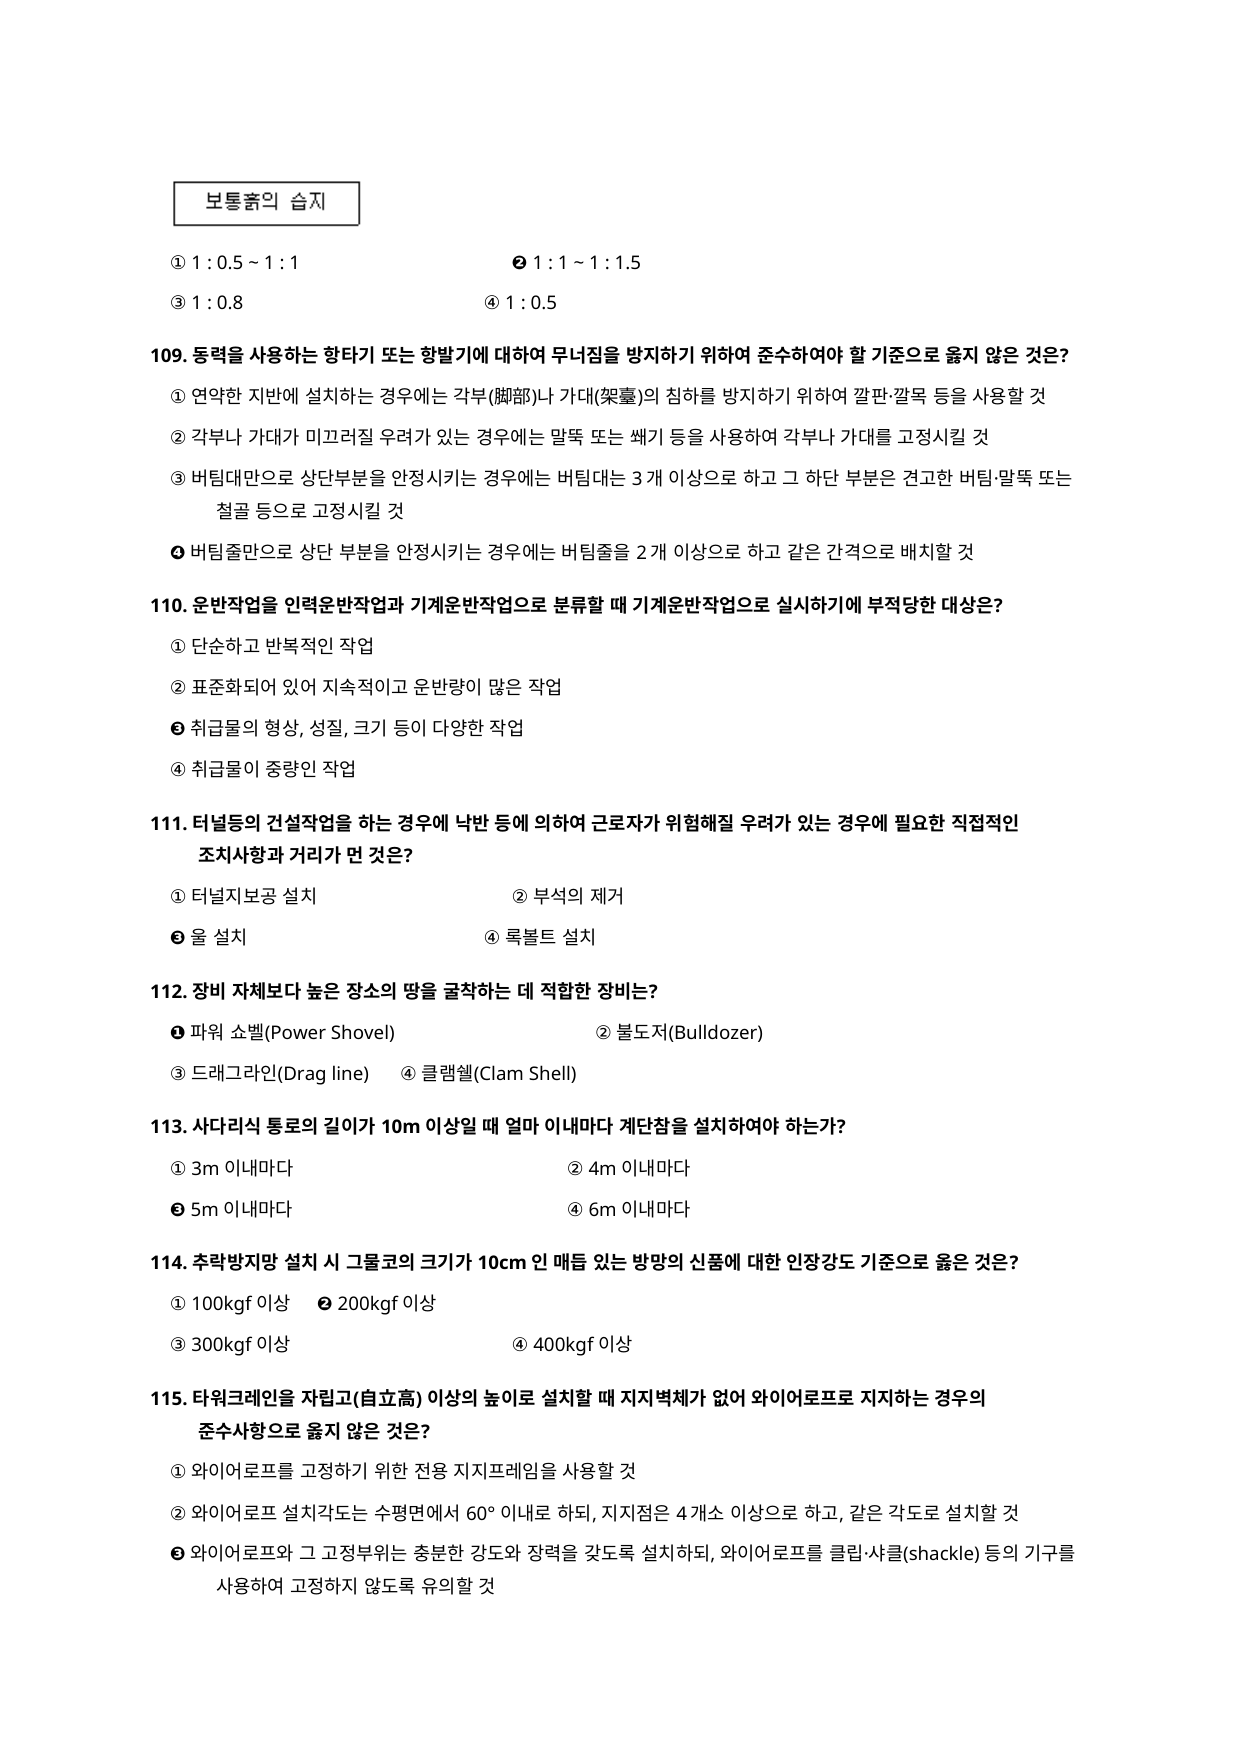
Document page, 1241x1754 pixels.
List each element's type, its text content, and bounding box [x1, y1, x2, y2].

text ❸ 취급물의 형상, 성질, 크기 등이 다양한 작업 [150, 714, 1090, 741]
text ❸ 와이어로프와 그 고정부위는 충분한 강도와 장력을 갖도록 설치하되, 와이어로프를 클립·샤클(shackle) 등의 기구를 사용하여 고정하지 않도록 유의할 것 [150, 1539, 1090, 1599]
text ② 각부나 가대가 미끄러질 우려가 있는 경우에는 말뚝 또는 쐐기 등을 사용하여 각부나 가대를 고정시킬 것 [150, 423, 1090, 450]
text ① 1 : 0.5 ~ 1 : 1 ❷ 1 : 1 ~ 1 : 1.5 [150, 250, 1090, 275]
text ② 와이어로프 설치각도는 수평면에서 60° 이내로 하되, 지지점은 4개소 이상으로 하고, 같은 각도로 설치할 것 [150, 1498, 1090, 1525]
text 111. 터널등의 건설작업을 하는 경우에 낙반 등에 의하여 근로자가 위험해질 우려가 있는 경우에 필요한 직접적인 조치사항과 거리가 먼 것은? [150, 808, 1090, 868]
text ① 단순하고 반복적인 작업 [150, 632, 1090, 659]
text 109. 동력을 사용하는 항타기 또는 항발기에 대하여 무너짐을 방지하기 위하여 준수하여야 할 기준으로 옳지 않은 것은? [150, 341, 1090, 368]
text ③ 버팀대만으로 상단부분을 안정시키는 경우에는 버팀대는 3개 이상으로 하고 그 하단 부분은 견고한 버팀·말뚝 또는 철골 등으로 고정시킬 것 [150, 464, 1090, 524]
text ② 표준화되어 있어 지속적이고 운반량이 많은 작업 [150, 673, 1090, 700]
text ① 연약한 지반에 설치하는 경우에는 각부(脚部)나 가대(架臺)의 침하를 방지하기 위하여 깔판·깔목 등을 사용할 것 [150, 382, 1090, 409]
picture [169, 177, 365, 231]
text 112. 장비 자체보다 높은 장소의 땅을 굴착하는 데 적합한 장비는? [150, 976, 1090, 1004]
text ① 3m 이내마다 ② 4m 이내마다 [150, 1153, 1090, 1180]
text ③ 1 : 0.8 ④ 1 : 0.5 [150, 289, 1090, 315]
text ③ 드래그라인(Drag line) ④ 클램쉘(Clam Shell) [150, 1058, 1090, 1086]
text ③ 300kgf 이상 ④ 400kgf 이상 [150, 1330, 1090, 1357]
text ① 터널지보공 설치 ② 부석의 제거 [150, 882, 1090, 909]
text 115. 타워크레인을 자립고(自立高) 이상의 높이로 설치할 때 지지벽체가 없어 와이어로프로 지지하는 경우의 준수사항으로 옳지 않은 것은? [150, 1384, 1090, 1443]
text ❹ 버팀줄만으로 상단 부분을 안정시키는 경우에는 버팀줄을 2개 이상으로 하고 같은 간격으로 배치할 것 [150, 537, 1090, 565]
text 110. 운반작업을 인력운반작업과 기계운반작업으로 분류할 때 기계운반작업으로 실시하기에 부적당한 대상은? [150, 591, 1090, 618]
text ❶ 파워 쇼벨(Power Shovel) ② 불도저(Bulldozer) [150, 1017, 1090, 1044]
text ❸ 5m 이내마다 ④ 6m 이내마다 [150, 1194, 1090, 1221]
text 114. 추락방지망 설치 시 그물코의 크기가 10cm인 매듭 있는 방망의 신품에 대한 인장강도 기준으로 옳은 것은? [150, 1248, 1090, 1275]
text ① 100kgf 이상 ❷ 200kgf 이상 [150, 1289, 1090, 1316]
text 113. 사다리식 통로의 길이가 10m 이상일 때 얼마 이내마다 계단참을 설치하여야 하는가? [150, 1112, 1090, 1139]
text ④ 취급물이 중량인 작업 [150, 755, 1090, 782]
text ❸ 울 설치 ④ 록볼트 설치 [150, 923, 1090, 950]
text ① 와이어로프를 고정하기 위한 전용 지지프레임을 사용할 것 [150, 1457, 1090, 1484]
